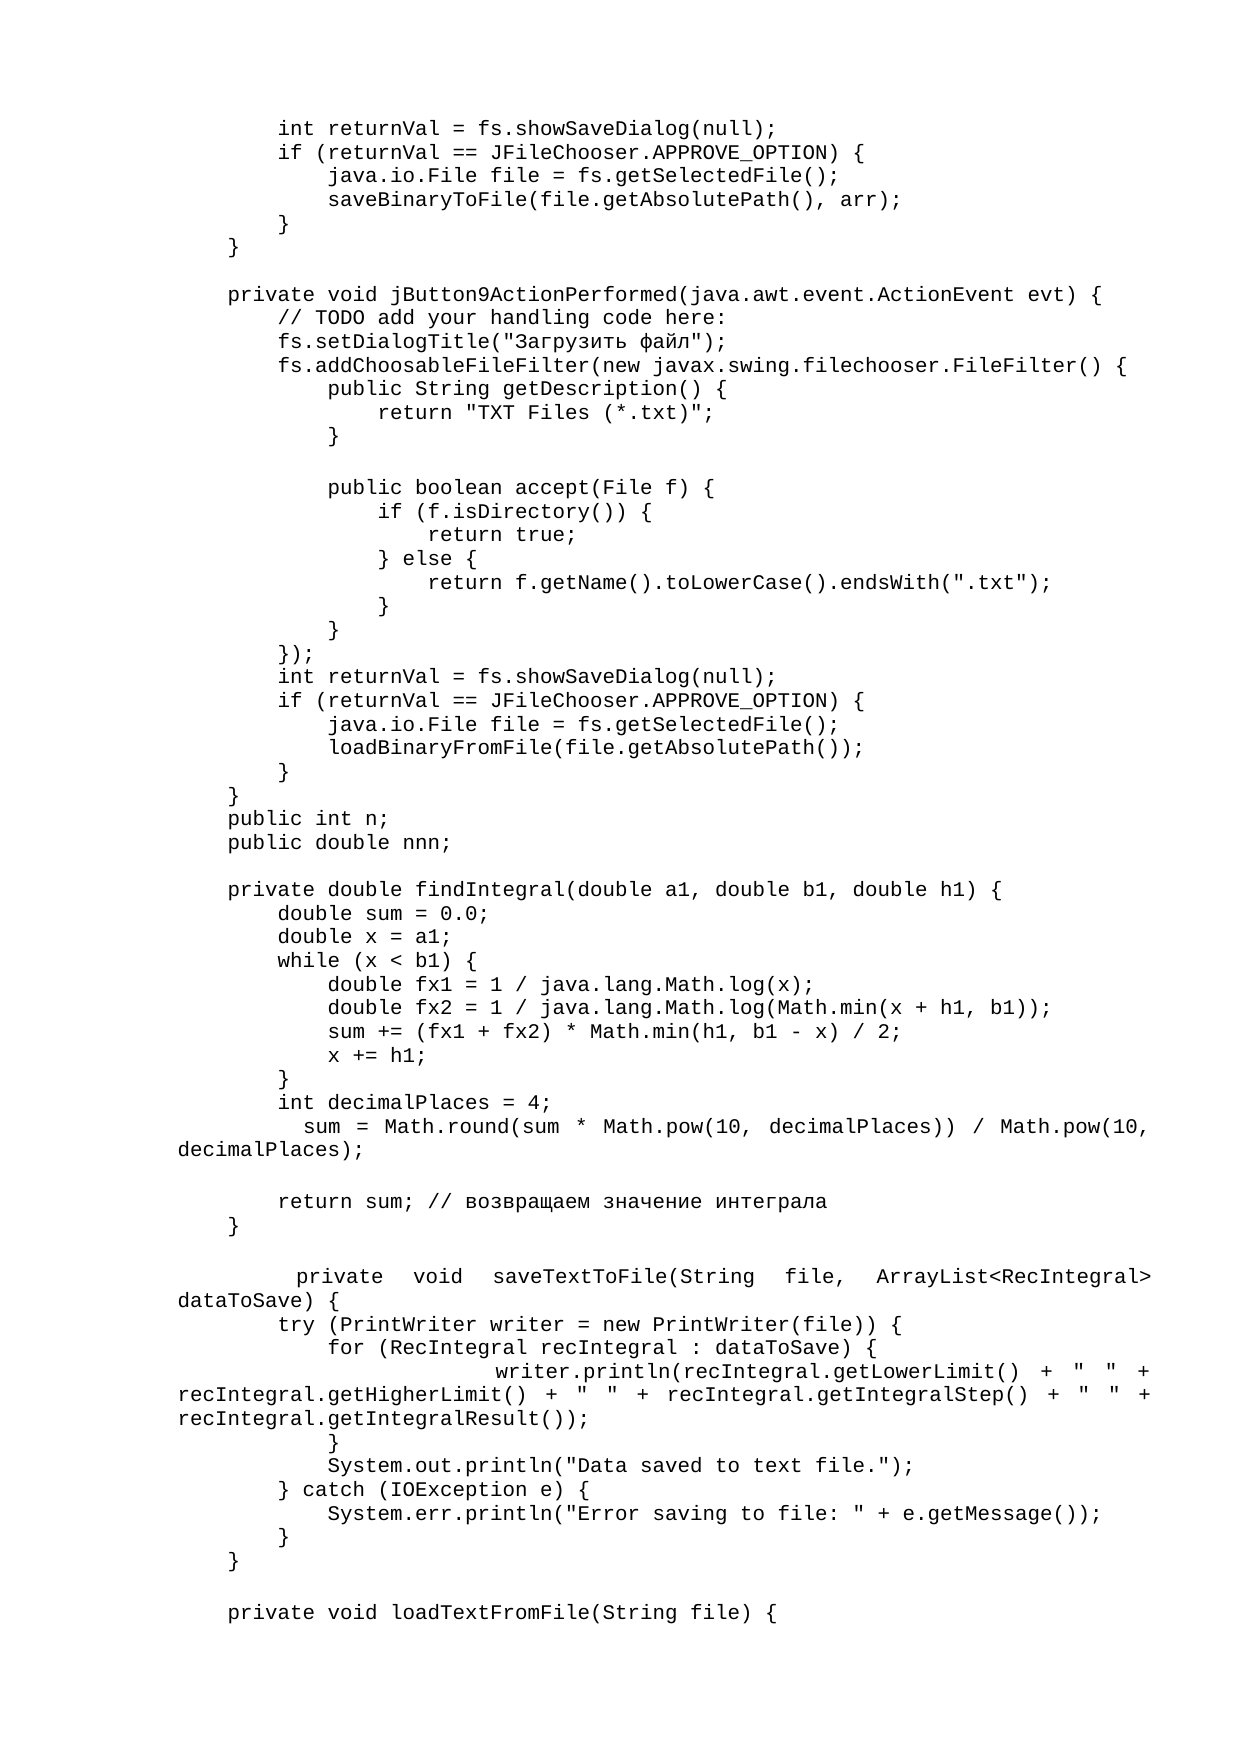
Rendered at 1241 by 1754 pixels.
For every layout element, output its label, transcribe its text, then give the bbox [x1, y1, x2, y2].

text public String getDescription() { [177, 378, 1152, 402]
text private void loadTextFromFile(String file) { [177, 1602, 1152, 1625]
text double x = a1; [177, 926, 1152, 950]
text if (f.isDirectory()) { [177, 501, 1152, 524]
text double sum = 0.0; [177, 903, 1152, 926]
text } catch (IOException e) { [177, 1479, 1152, 1503]
text if (returnVal == JFileChooser.APPROVE_OPTION) { [177, 690, 1152, 714]
text return sum; // возвращаем значение интеграла [177, 1191, 1152, 1214]
text }); [177, 643, 1152, 666]
text for (RecIntegral recIntegral : dataToSave) { [177, 1337, 1152, 1361]
text int decimalPlaces = 4; [177, 1092, 1152, 1116]
text } [177, 1550, 1152, 1574]
text return "TXT Files (*.txt)"; [177, 402, 1152, 426]
text fs.setDialogTitle("Загрузить файл"); [177, 331, 1152, 354]
text while (x < b1) { [177, 950, 1152, 974]
text try (PrintWriter writer = new PrintWriter(file)) { [177, 1313, 1152, 1337]
text double fx2 = 1 / java.lang.Math.log(Math.min(x + h1, b1)); [177, 997, 1152, 1021]
text } [177, 784, 1152, 808]
text loadBinaryFromFile(file.getAbsolutePath()); [177, 737, 1152, 761]
text return f.getName().toLowerCase().endsWith(".txt"); [177, 572, 1152, 595]
text } [177, 619, 1152, 643]
text // TODO add your handling code here: [177, 307, 1152, 331]
text fs.addChoosableFileFilter(new javax.swing.filechooser.FileFilter() { [177, 354, 1152, 378]
text public boolean accept(File f) { [177, 477, 1152, 501]
text } [177, 213, 1152, 236]
text saveBinaryToFile(file.getAbsolutePath(), arr); [177, 189, 1152, 213]
text int returnVal = fs.showSaveDialog(null); [177, 666, 1152, 690]
text } else { [177, 548, 1152, 572]
text sum = Math.round(sum * Math.pow(10, decimalPlaces)) / Math.pow(10, decimalPlaces); [177, 1116, 1152, 1163]
text } [177, 1526, 1152, 1550]
text private void jButton9ActionPerformed(java.awt.event.ActionEvent evt) { [177, 284, 1152, 307]
text public int n; [177, 808, 1152, 832]
text } [177, 1214, 1152, 1238]
text } [177, 1432, 1152, 1455]
text } [177, 1068, 1152, 1092]
text return true; [177, 524, 1152, 548]
text java.io.File file = fs.getSelectedFile(); [177, 714, 1152, 737]
text } [177, 236, 1152, 260]
text writer.println(recIntegral.getLowerLimit() + " " + recIntegral.getHigherLimit() + " " + recIntegral.getIntegralStep() + " " + recIntegral.getIntegralResult()); [177, 1361, 1152, 1432]
text double fx1 = 1 / java.lang.Math.log(x); [177, 974, 1152, 997]
text } [177, 761, 1152, 784]
text public double nnn; [177, 832, 1152, 856]
text System.out.println("Data saved to text file."); [177, 1455, 1152, 1479]
text } [177, 595, 1152, 619]
text if (returnVal == JFileChooser.APPROVE_OPTION) { [177, 142, 1152, 165]
text private void saveTextToFile(String file, ArrayList<RecIntegral> dataToSave) { [177, 1266, 1152, 1313]
text } [177, 426, 1152, 449]
text sum += (fx1 + fx2) * Math.min(h1, b1 - x) / 2; [177, 1021, 1152, 1045]
text System.err.println("Error saving to file: " + e.getMessage()); [177, 1503, 1152, 1526]
text private double findIntegral(double a1, double b1, double h1) { [177, 879, 1152, 903]
text x += h1; [177, 1045, 1152, 1068]
text java.io.File file = fs.getSelectedFile(); [177, 165, 1152, 189]
text int returnVal = fs.showSaveDialog(null); [177, 118, 1152, 142]
